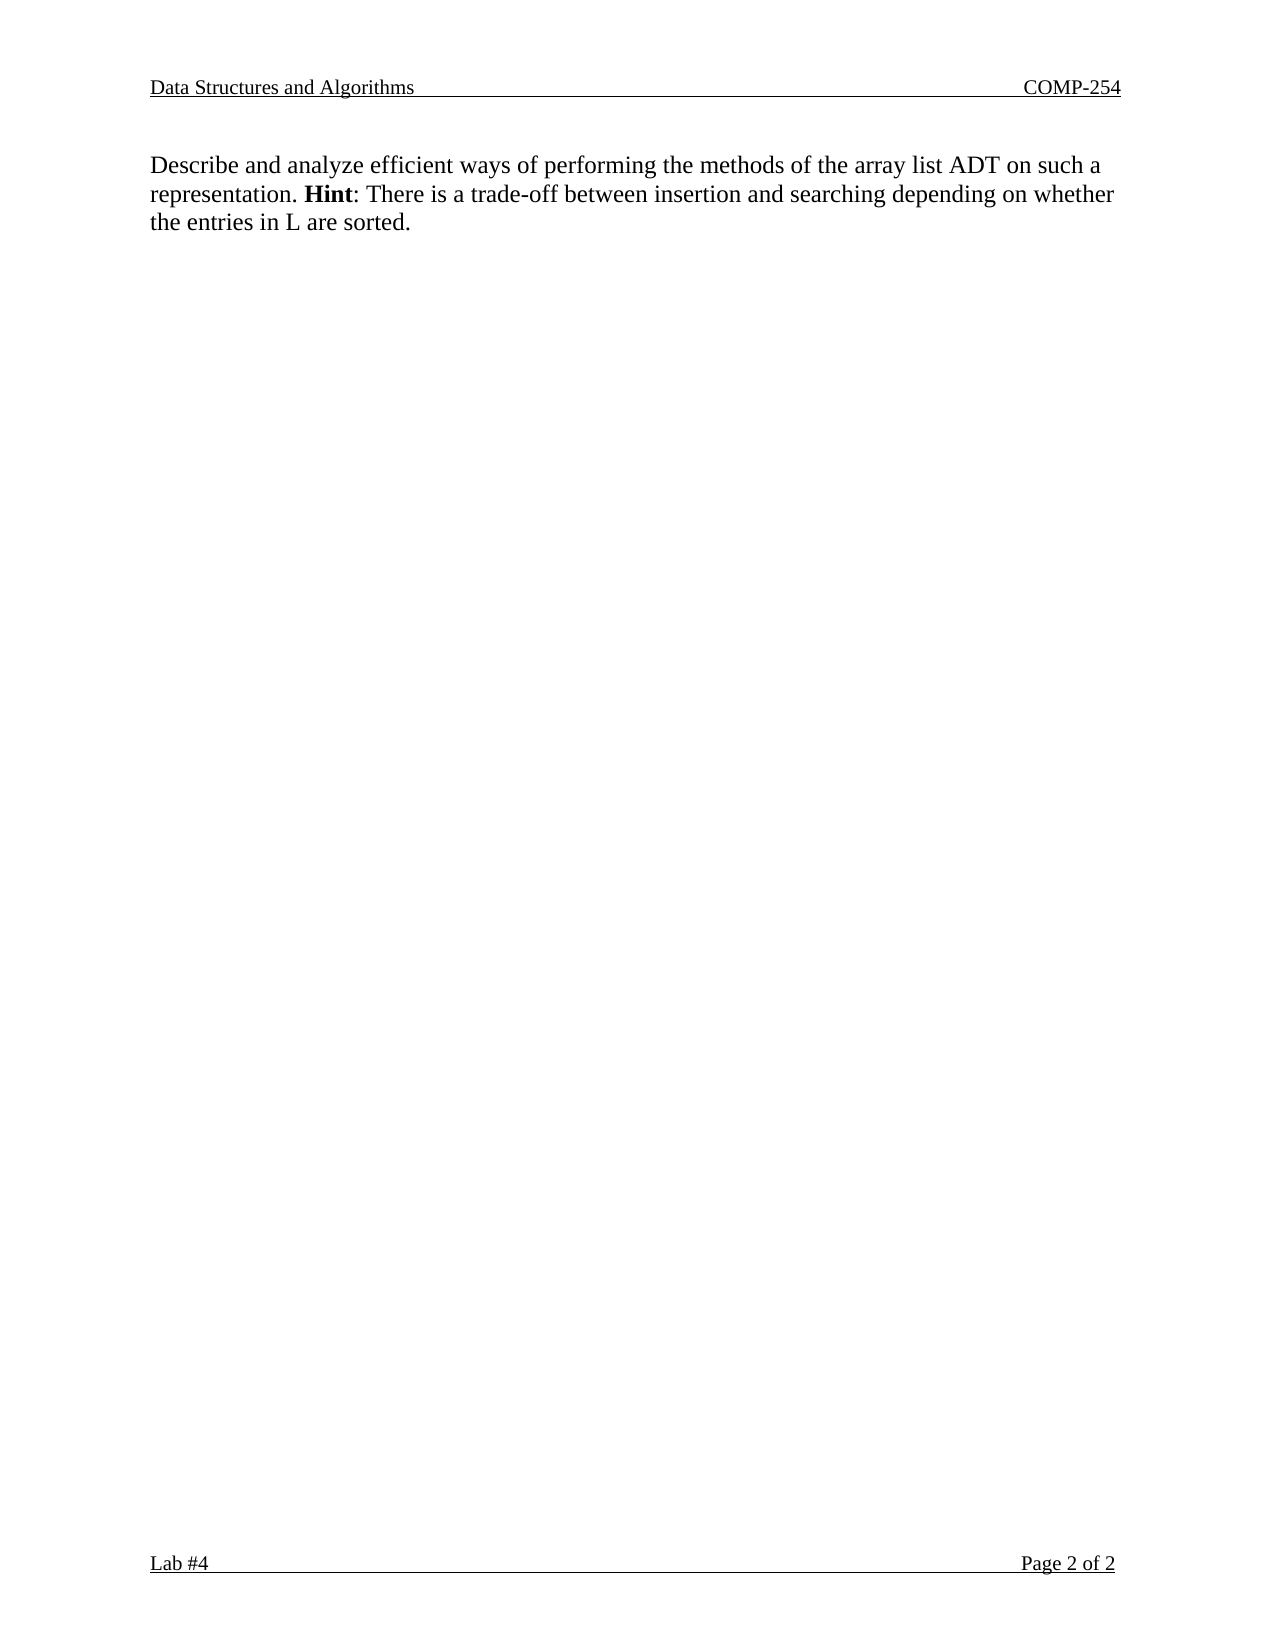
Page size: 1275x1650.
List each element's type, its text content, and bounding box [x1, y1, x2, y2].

text Describe and analyze efficient ways of performing the methods of the array list ADT on such a representation. Hint: There is a trade-off between insertion and searching depending on whether the entries in L are sorted. [150, 150, 1125, 236]
